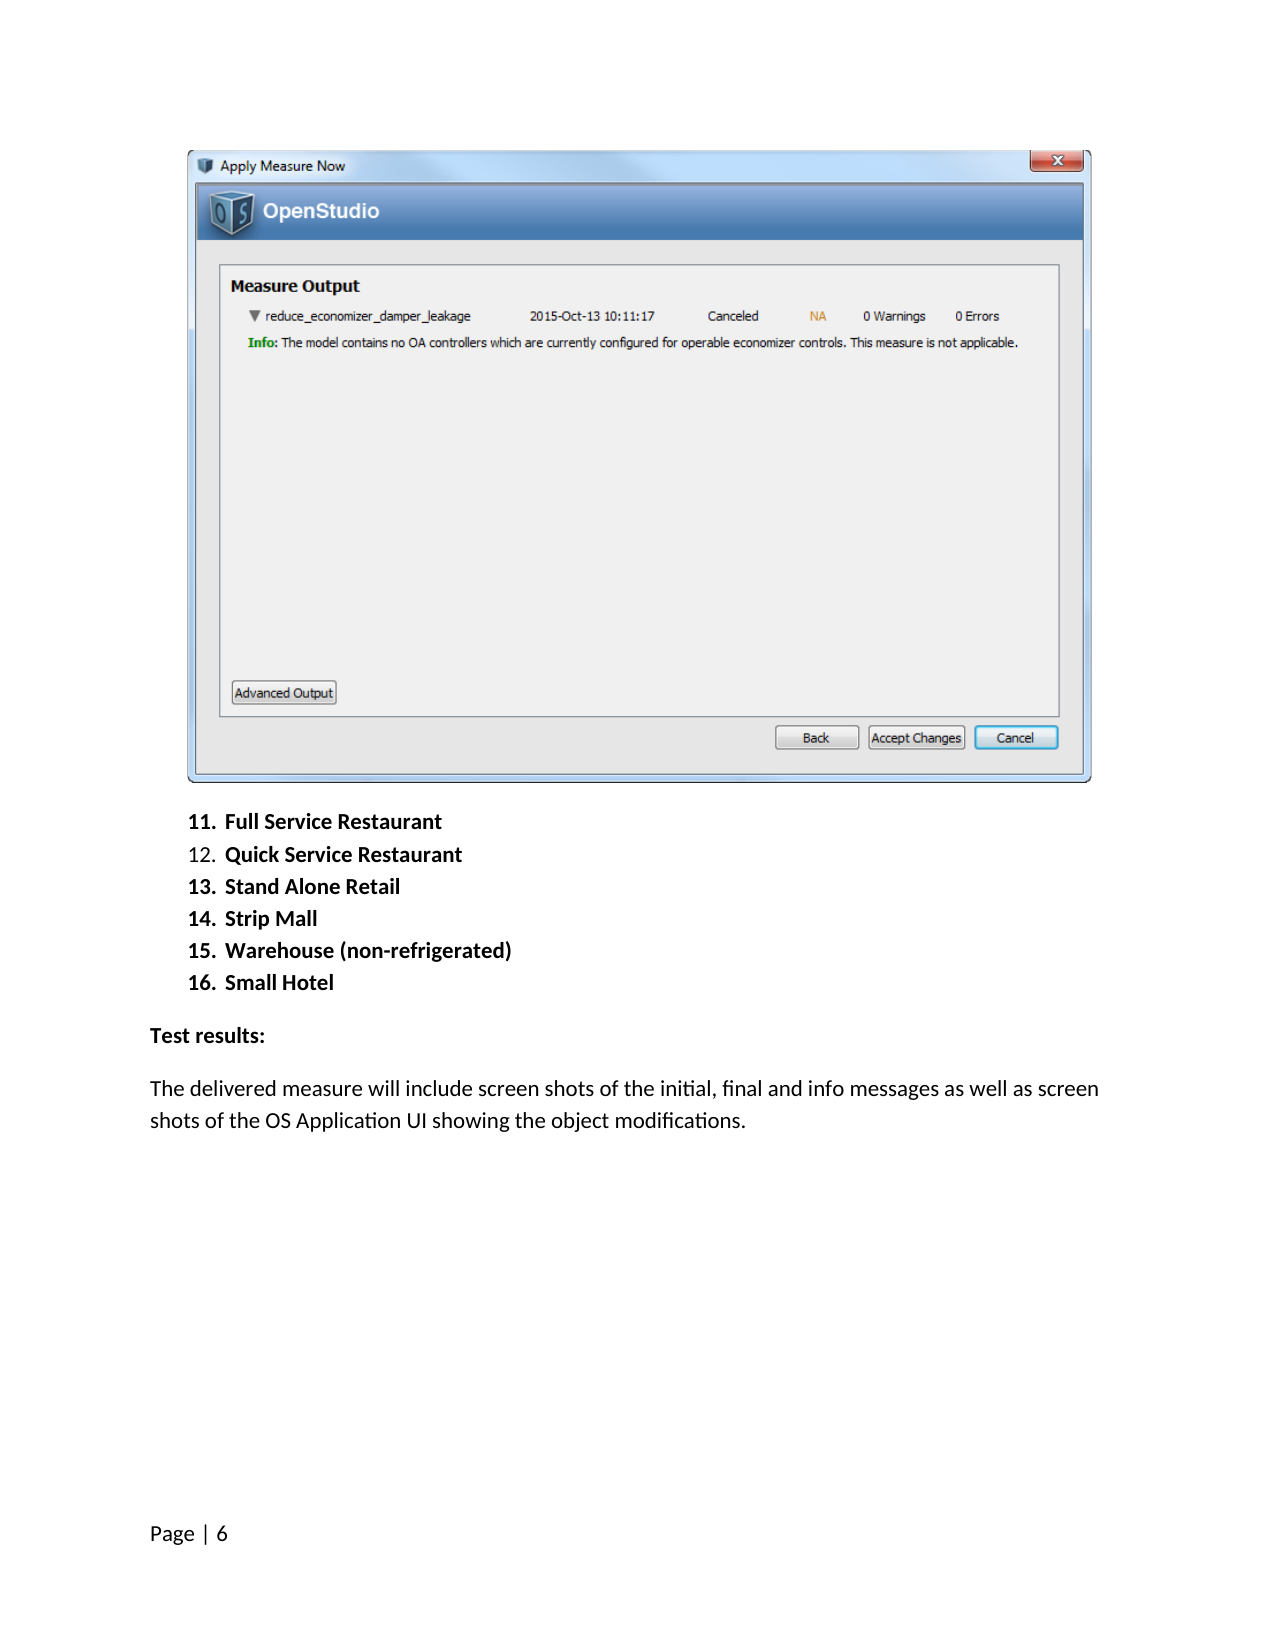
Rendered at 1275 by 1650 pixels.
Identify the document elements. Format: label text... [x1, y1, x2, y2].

text The delivered measure will include screen shots of the initial, final and info messages as well as screen shots of the OS Application UI showing the object modifications. [150, 1074, 1125, 1135]
list Stand Alone Retail [187, 872, 1125, 900]
picture [187, 150, 1092, 783]
list Full Service Restaurant [187, 807, 1125, 836]
list Warehouse (non-refrigerated) [187, 936, 1125, 964]
list Strip Mall [187, 904, 1125, 932]
list Small Hotel [187, 968, 1125, 996]
list Quick Service Restaurant [187, 840, 1125, 868]
text Test results: [150, 1021, 1125, 1049]
